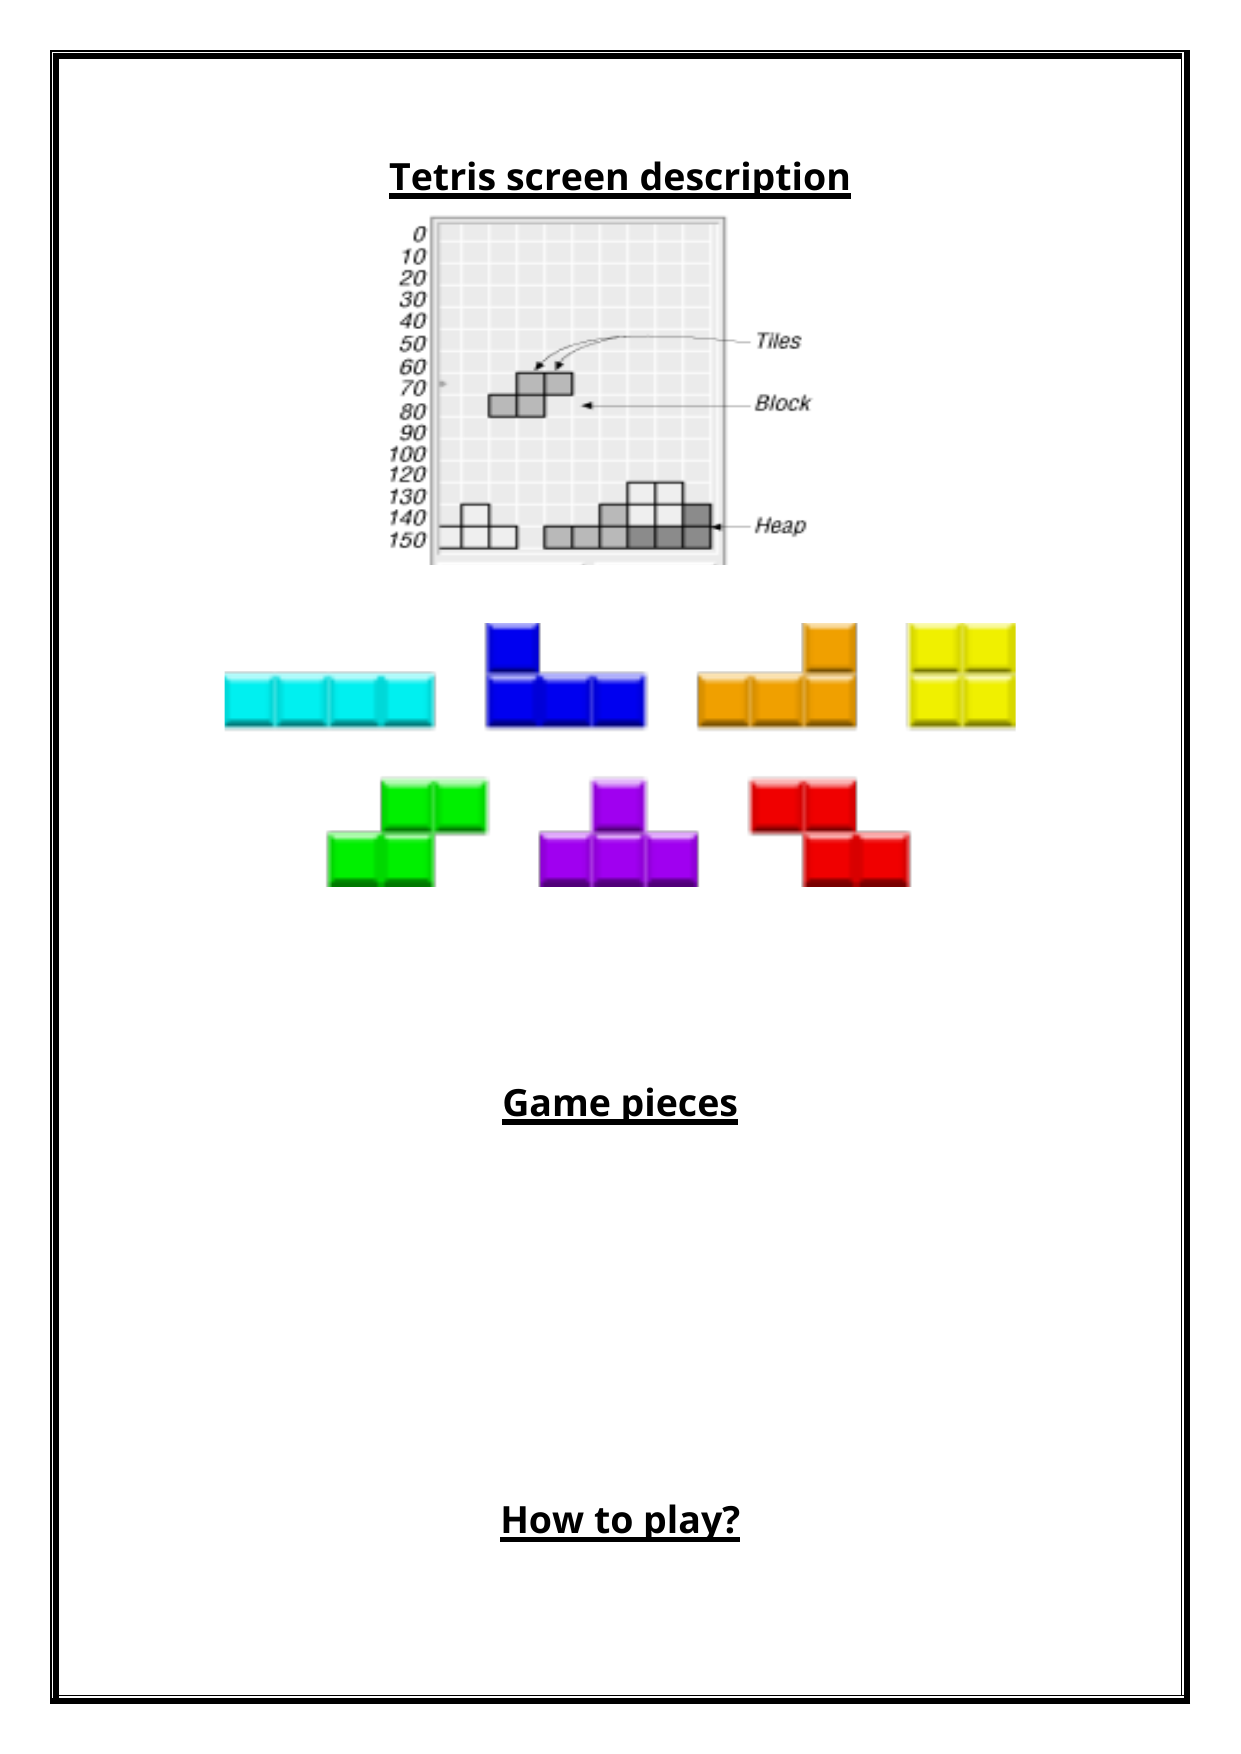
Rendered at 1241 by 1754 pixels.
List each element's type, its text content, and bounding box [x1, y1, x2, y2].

text How to play? [150, 1493, 1090, 1544]
picture [373, 214, 830, 565]
text Tetris screen description [150, 150, 1090, 201]
subtitle Game pieces [150, 1076, 1090, 1127]
picture [224, 623, 1016, 887]
